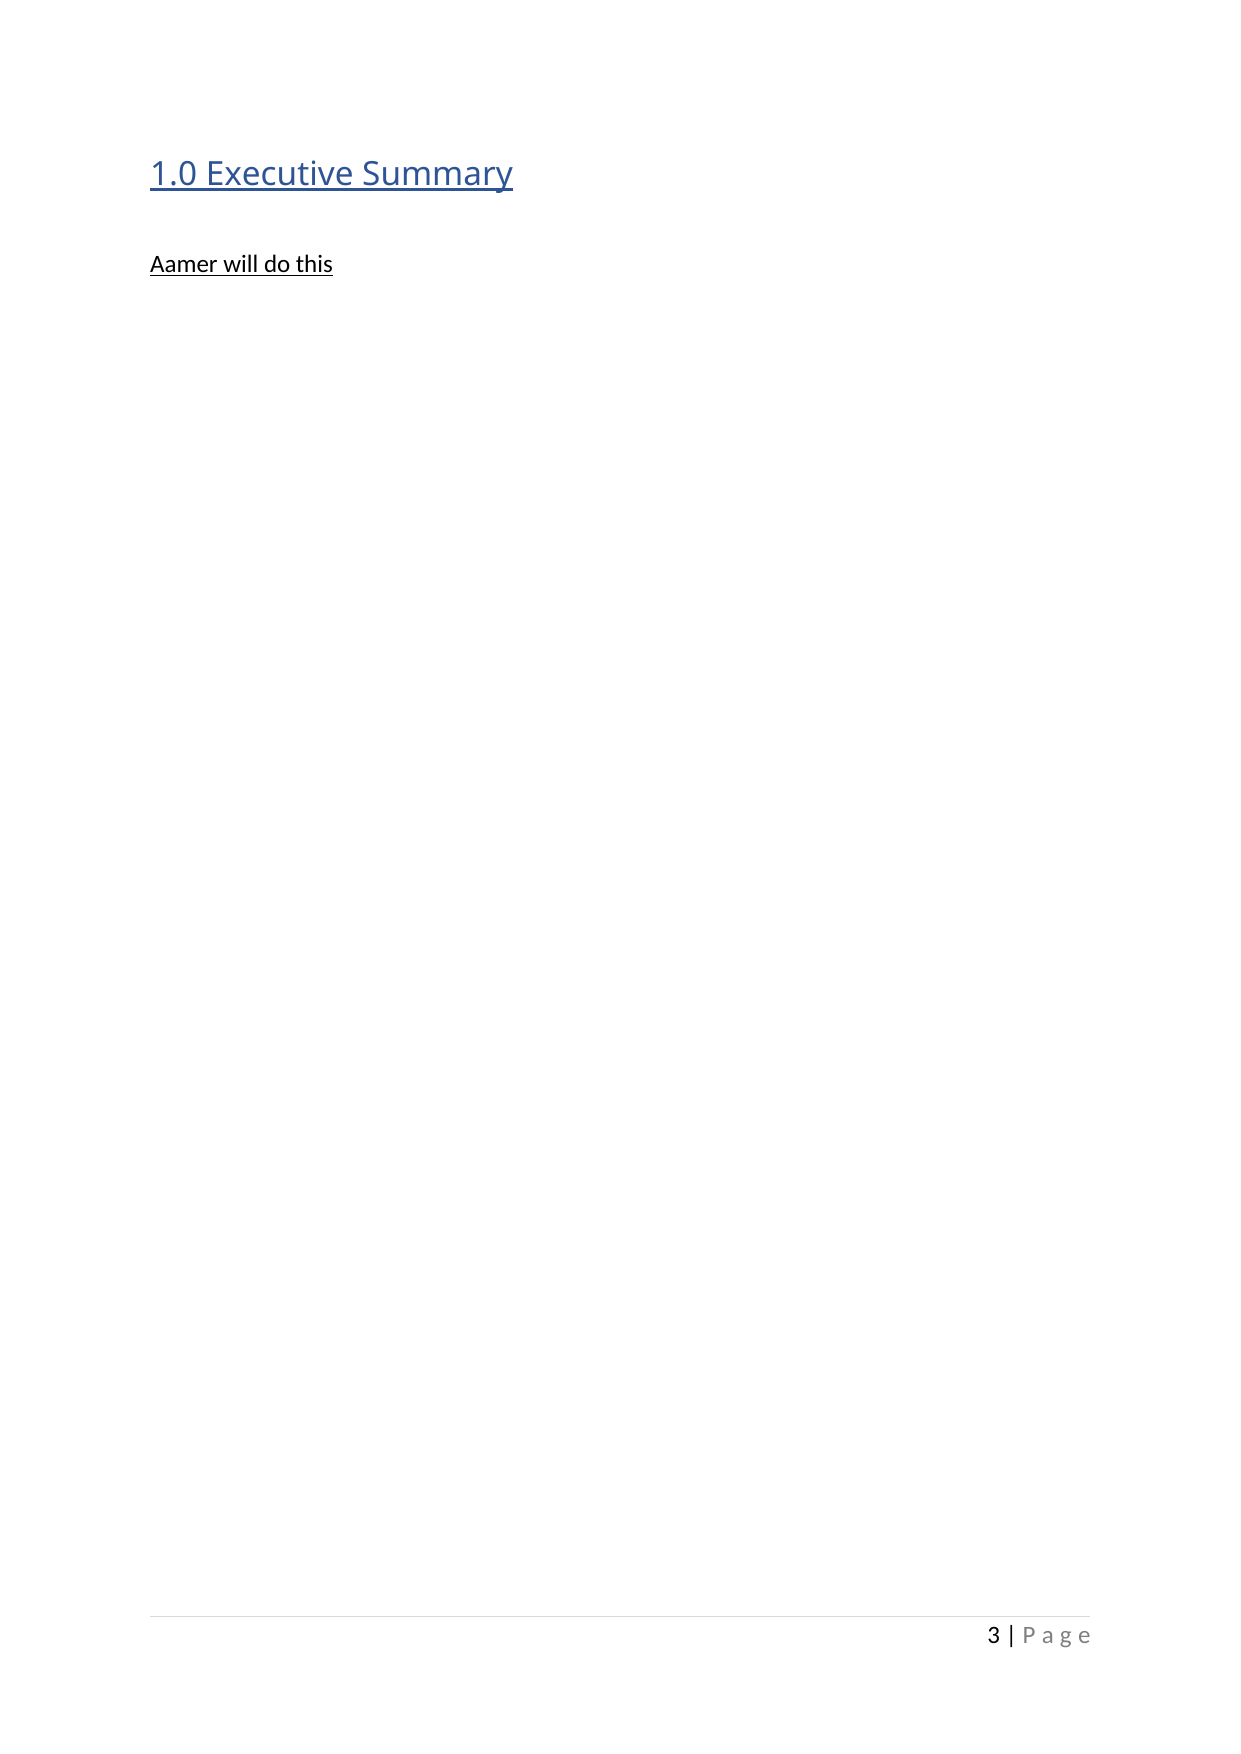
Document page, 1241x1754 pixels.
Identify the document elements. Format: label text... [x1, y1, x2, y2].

text Aamer will do this [150, 248, 1090, 279]
subtitle 1.0 Executive Summary [150, 150, 1090, 195]
